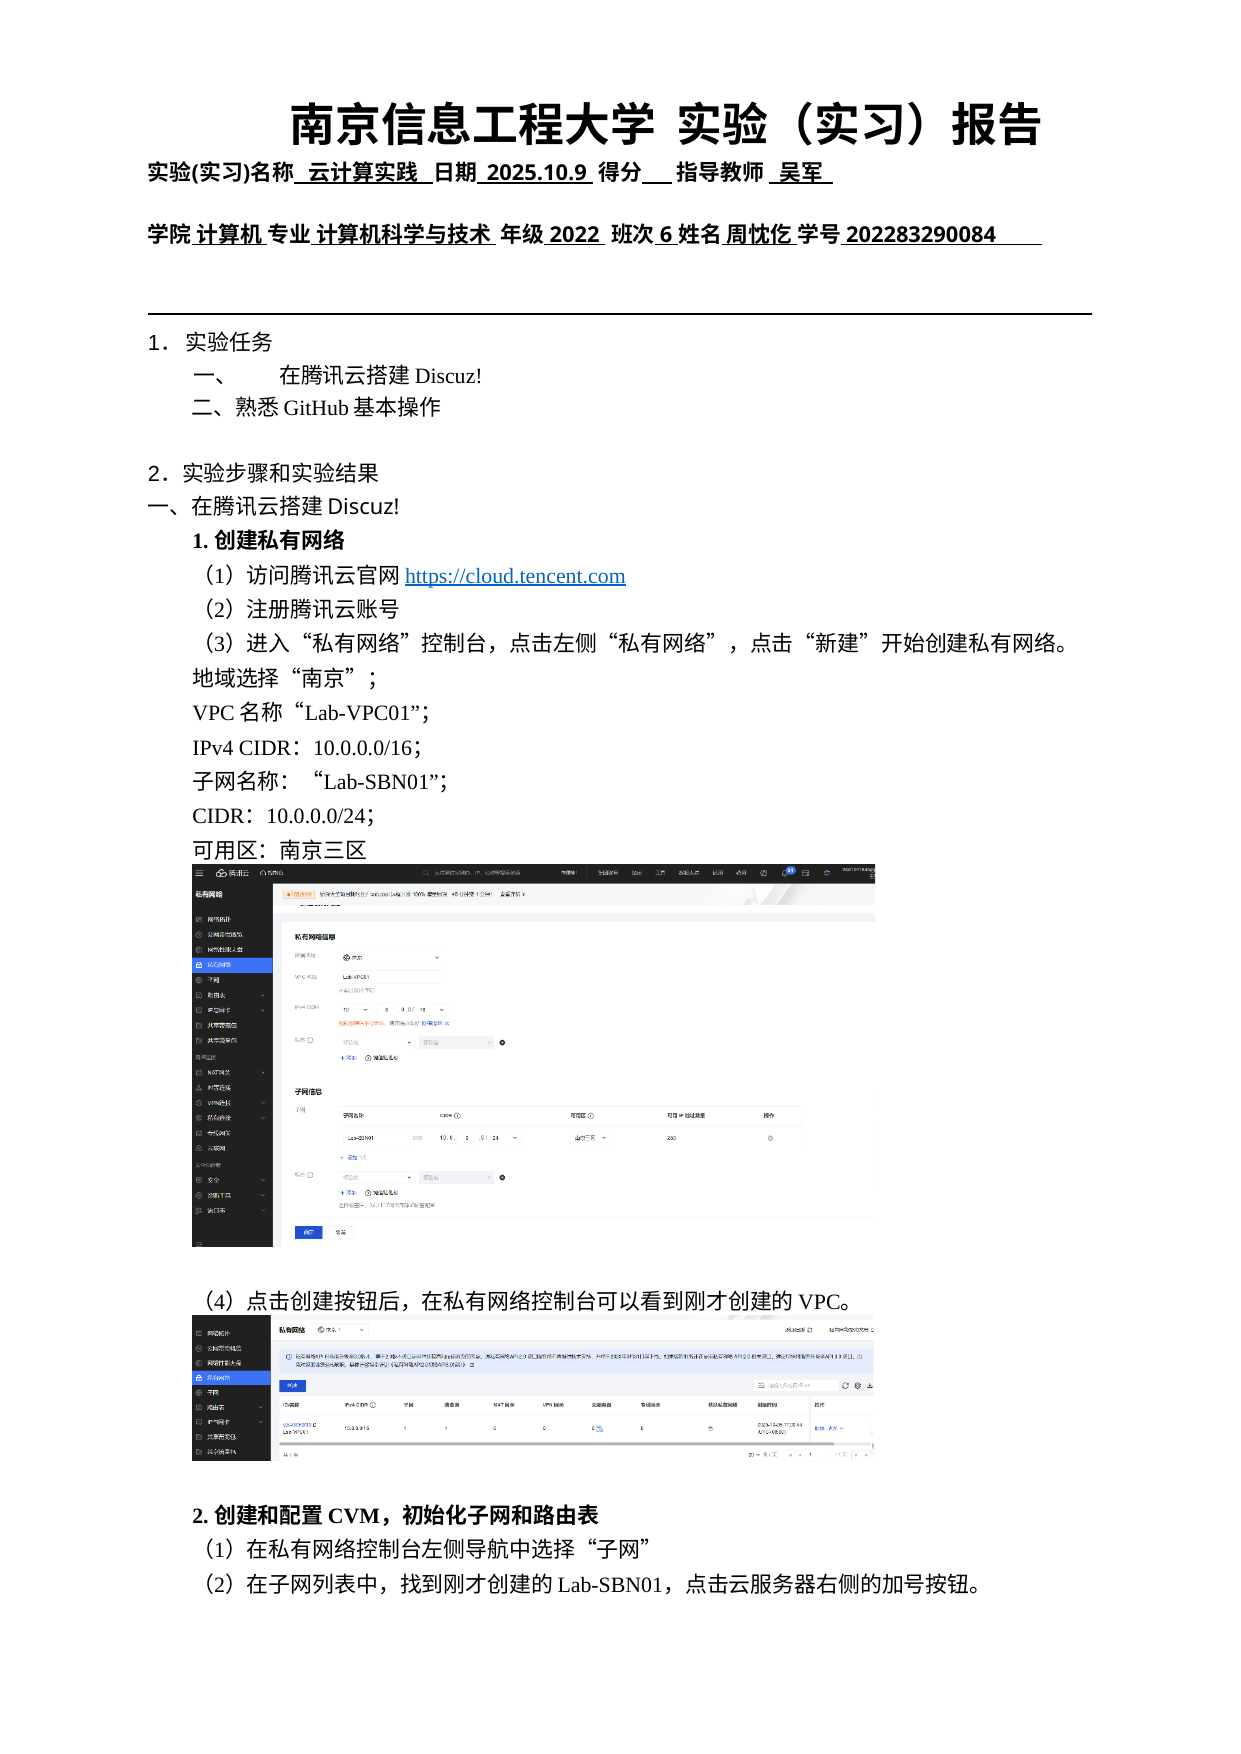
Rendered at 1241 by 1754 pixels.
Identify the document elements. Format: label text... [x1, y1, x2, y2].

text VPC名称“Lab-VPC01”； [148, 692, 1092, 727]
text （2）在子网列表中，找到刚才创建的Lab-SBN01，点击云服务器右侧的加号按钮。 [148, 1564, 1092, 1598]
text 子网名称：“Lab-SBN01”； [148, 761, 1092, 796]
text 地域选择“南京”； [148, 658, 1092, 692]
text （2）注册腾讯云账号 [148, 589, 1092, 624]
text （4）点击创建按钮后，在私有网络控制台可以看到刚才创建的VPC。 [148, 1281, 1092, 1316]
text 2．实验步骤和实验结果 [148, 455, 1092, 488]
text （1）访问腾讯云官网 https://cloud.tencent.com [148, 555, 1092, 589]
text IPv4 CIDR：10.0.0.0/16； [148, 727, 1092, 761]
list 实验任务 [148, 324, 1092, 356]
text （3）进入“私有网络”控制台，点击左侧“私有网络”，点击“新建”开始创建私有网络。 [148, 624, 1092, 658]
picture [192, 864, 876, 1247]
text 一、在腾讯云搭建Discuz! [148, 488, 1092, 521]
text 2. 创建和配置CVM，初始化子网和路由表 [148, 1495, 1092, 1529]
text 可用区：南京三区 [148, 830, 1092, 864]
text 二、熟悉GitHub基本操作 [148, 389, 1092, 455]
list 在腾讯云搭建Discuz! [193, 356, 1092, 389]
text CIDR：10.0.0.0/24； [148, 796, 1092, 830]
text （1）在私有网络控制台左侧导航中选择“子网” [148, 1529, 1092, 1564]
picture [192, 1315, 874, 1461]
text 1. 创建私有网络 [148, 521, 1092, 555]
